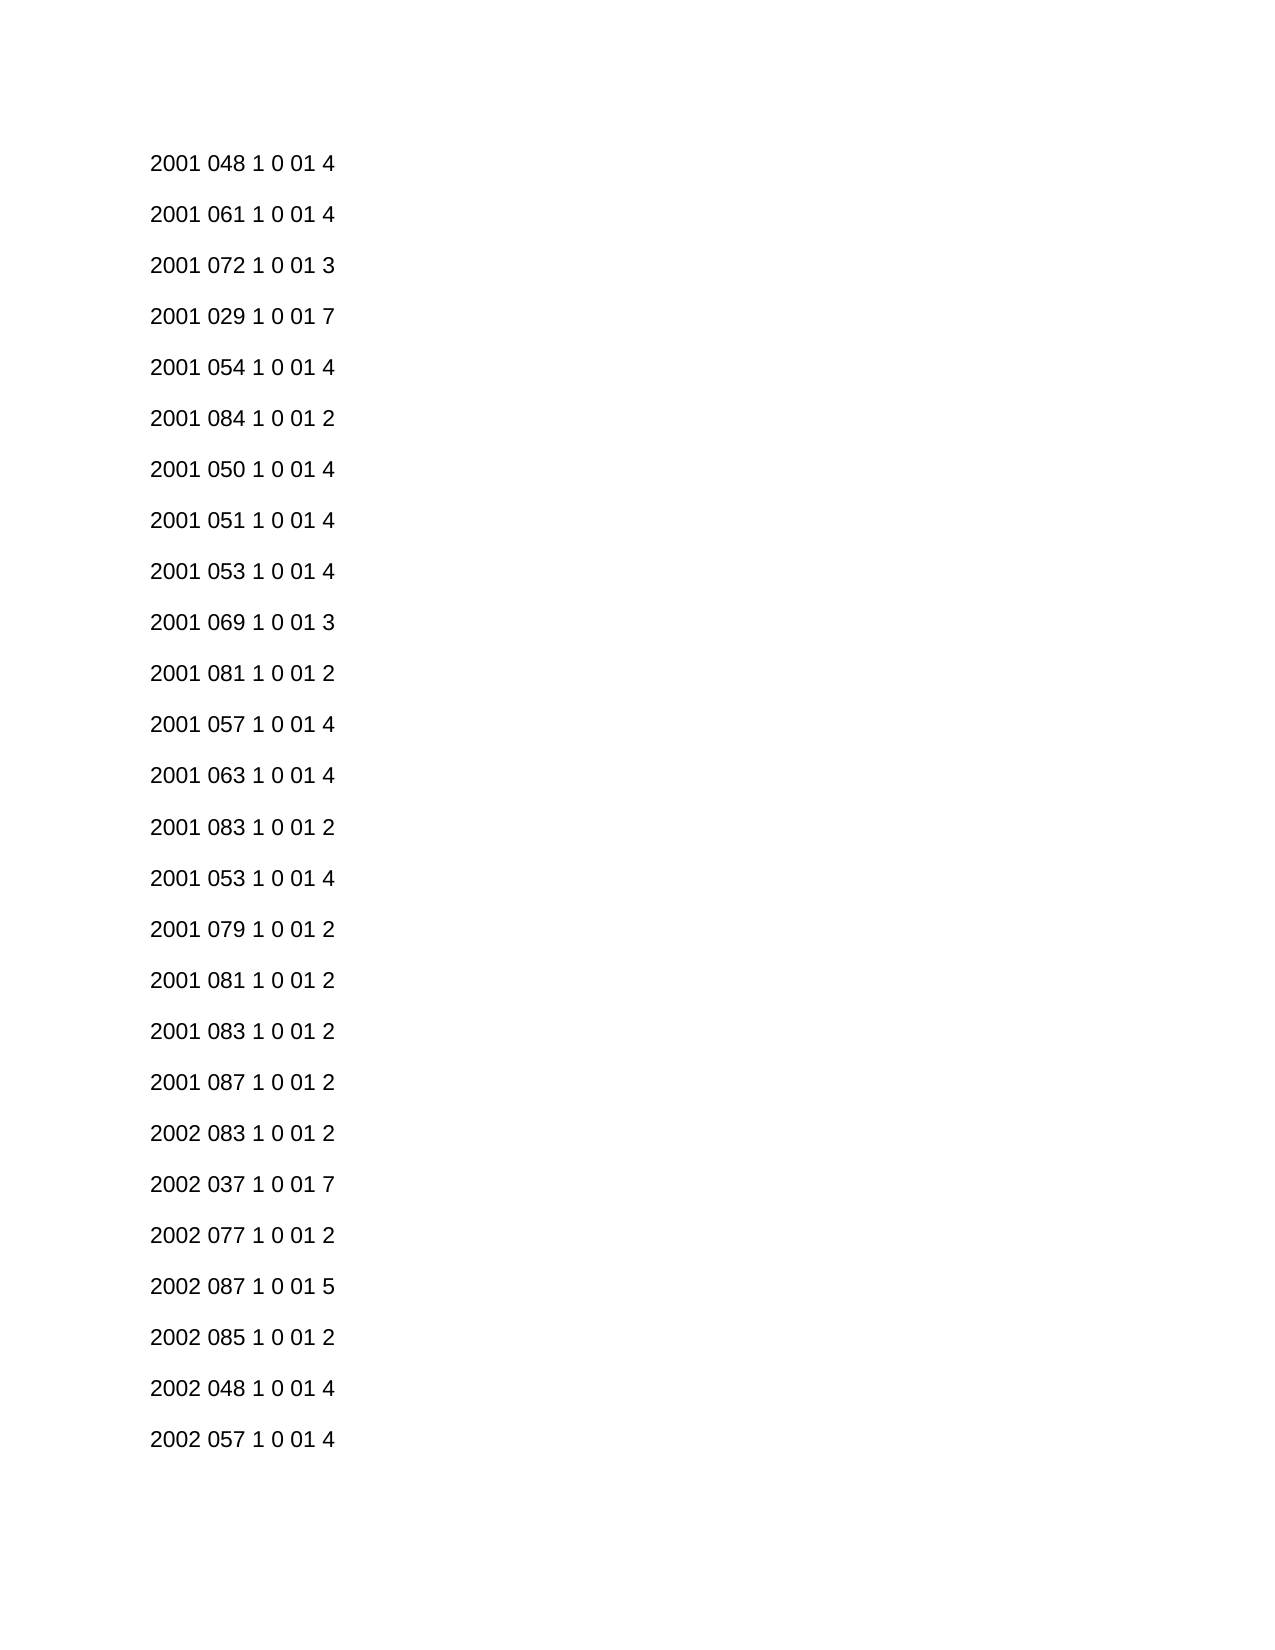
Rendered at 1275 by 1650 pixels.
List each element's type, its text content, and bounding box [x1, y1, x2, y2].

text 2001 048 1 0 01 4 [150, 150, 1125, 176]
text 2001 072 1 0 01 3 [150, 252, 1125, 278]
text 2001 053 1 0 01 4 [150, 864, 1125, 891]
text 2001 081 1 0 01 2 [150, 660, 1125, 687]
text 2002 087 1 0 01 5 [150, 1273, 1125, 1299]
text 2002 085 1 0 01 2 [150, 1324, 1125, 1350]
text 2001 083 1 0 01 2 [150, 813, 1125, 840]
text 2001 084 1 0 01 2 [150, 405, 1125, 432]
text 2001 063 1 0 01 4 [150, 762, 1125, 789]
text 2001 061 1 0 01 4 [150, 201, 1125, 227]
text 2001 054 1 0 01 4 [150, 354, 1125, 381]
text 2001 079 1 0 01 2 [150, 916, 1125, 942]
text 2002 048 1 0 01 4 [150, 1375, 1125, 1401]
text 2001 083 1 0 01 2 [150, 1018, 1125, 1044]
text 2001 053 1 0 01 4 [150, 558, 1125, 585]
text 2002 037 1 0 01 7 [150, 1171, 1125, 1197]
text 2001 069 1 0 01 3 [150, 609, 1125, 636]
text 2002 077 1 0 01 2 [150, 1222, 1125, 1248]
text 2001 087 1 0 01 2 [150, 1069, 1125, 1095]
text 2001 029 1 0 01 7 [150, 303, 1125, 329]
text 2001 081 1 0 01 2 [150, 967, 1125, 993]
text 2001 057 1 0 01 4 [150, 711, 1125, 738]
text 2002 057 1 0 01 4 [150, 1426, 1125, 1452]
text 2002 083 1 0 01 2 [150, 1120, 1125, 1146]
text 2001 050 1 0 01 4 [150, 456, 1125, 483]
text 2001 051 1 0 01 4 [150, 507, 1125, 534]
